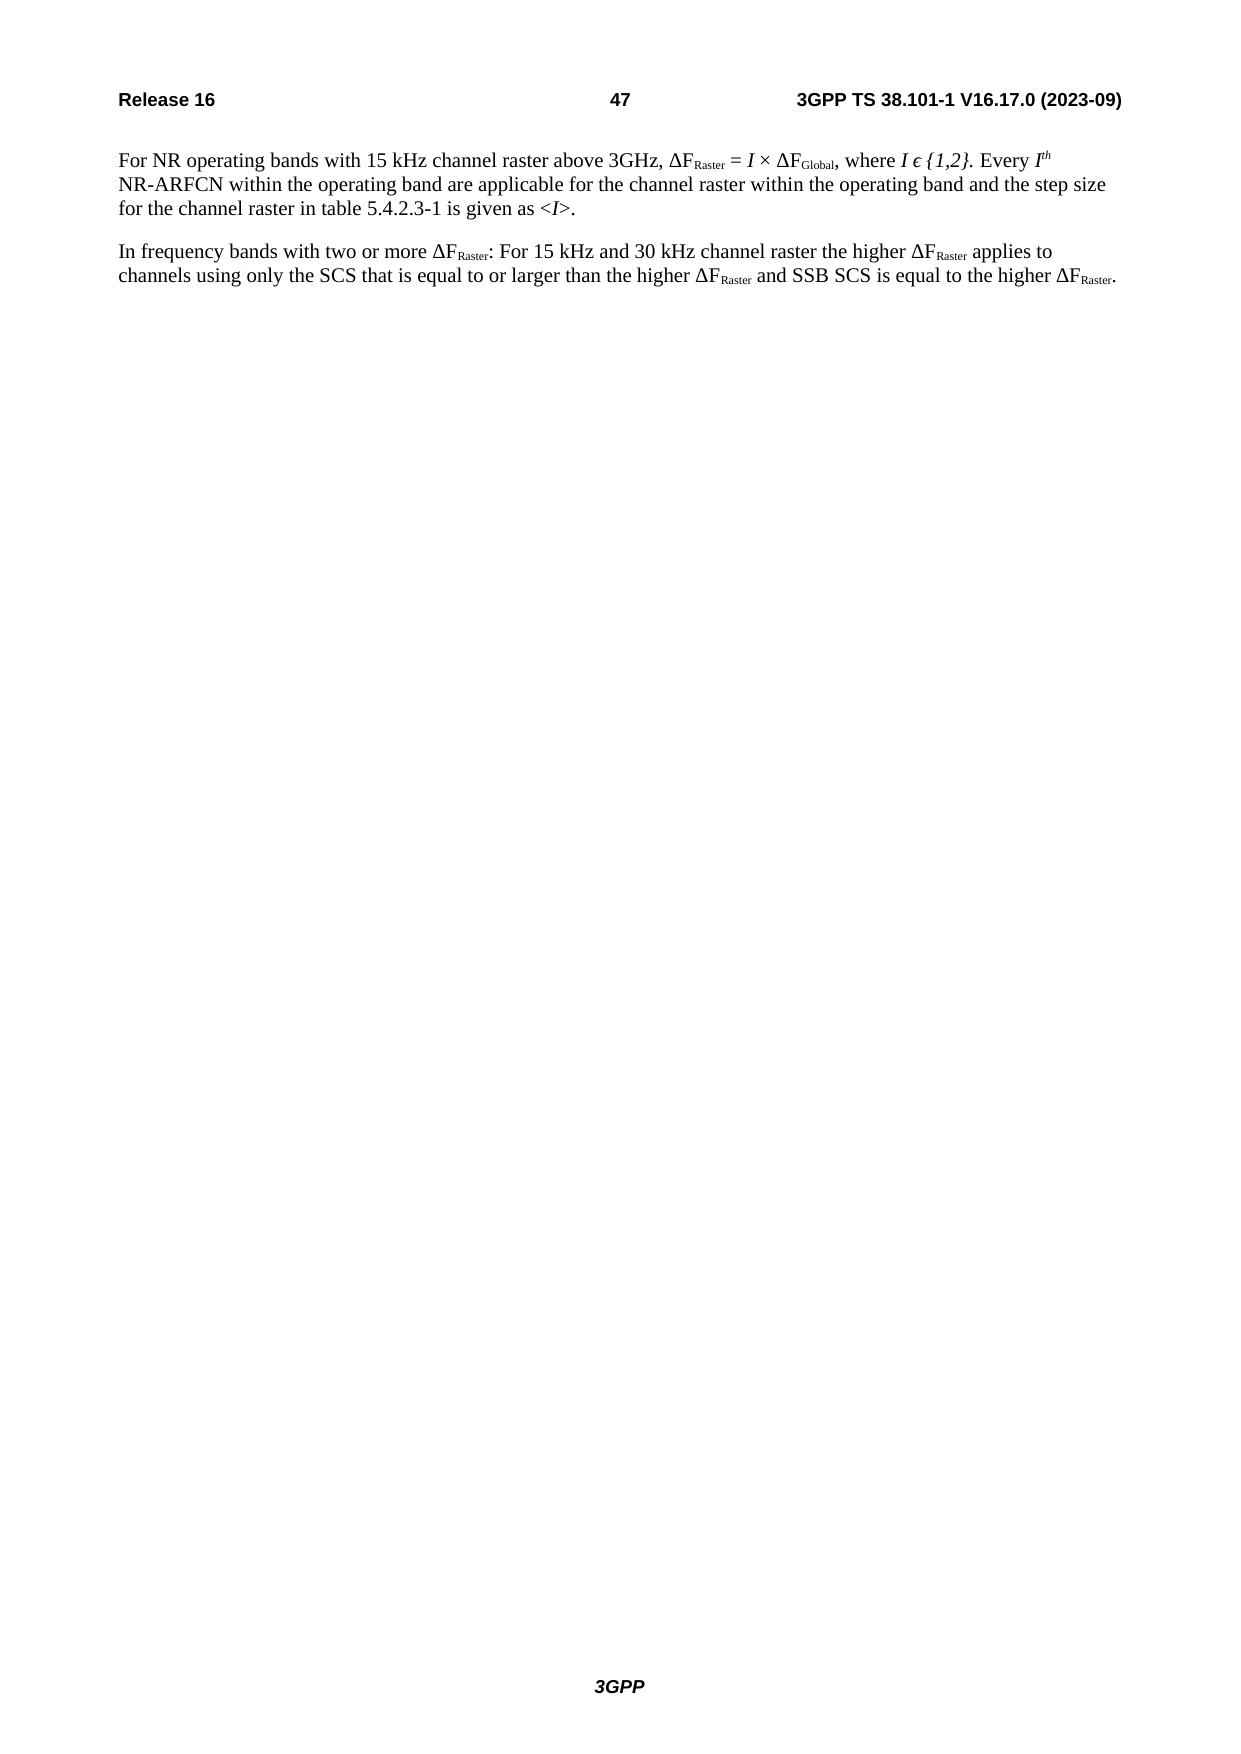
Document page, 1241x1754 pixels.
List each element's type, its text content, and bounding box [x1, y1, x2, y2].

text In frequency bands with two or more ΔFRaster: For 15 kHz and 30 kHz channel raster the higher ΔFRaster applies to channels using only the SCS that is equal to or larger than the higher ΔFRaster and SSB SCS is equal to the higher ∆FRaster. [118, 239, 1122, 287]
text For NR operating bands with 15 kHz channel raster above 3GHz, ΔFRaster = I × ΔFGlobal, where I ϵ {1,2}. Every Ith NR-ARFCN within the operating band are applicable for the channel raster within the operating band and the step size for the channel raster in table 5.4.2.3-1 is given as <I>. [118, 148, 1122, 220]
